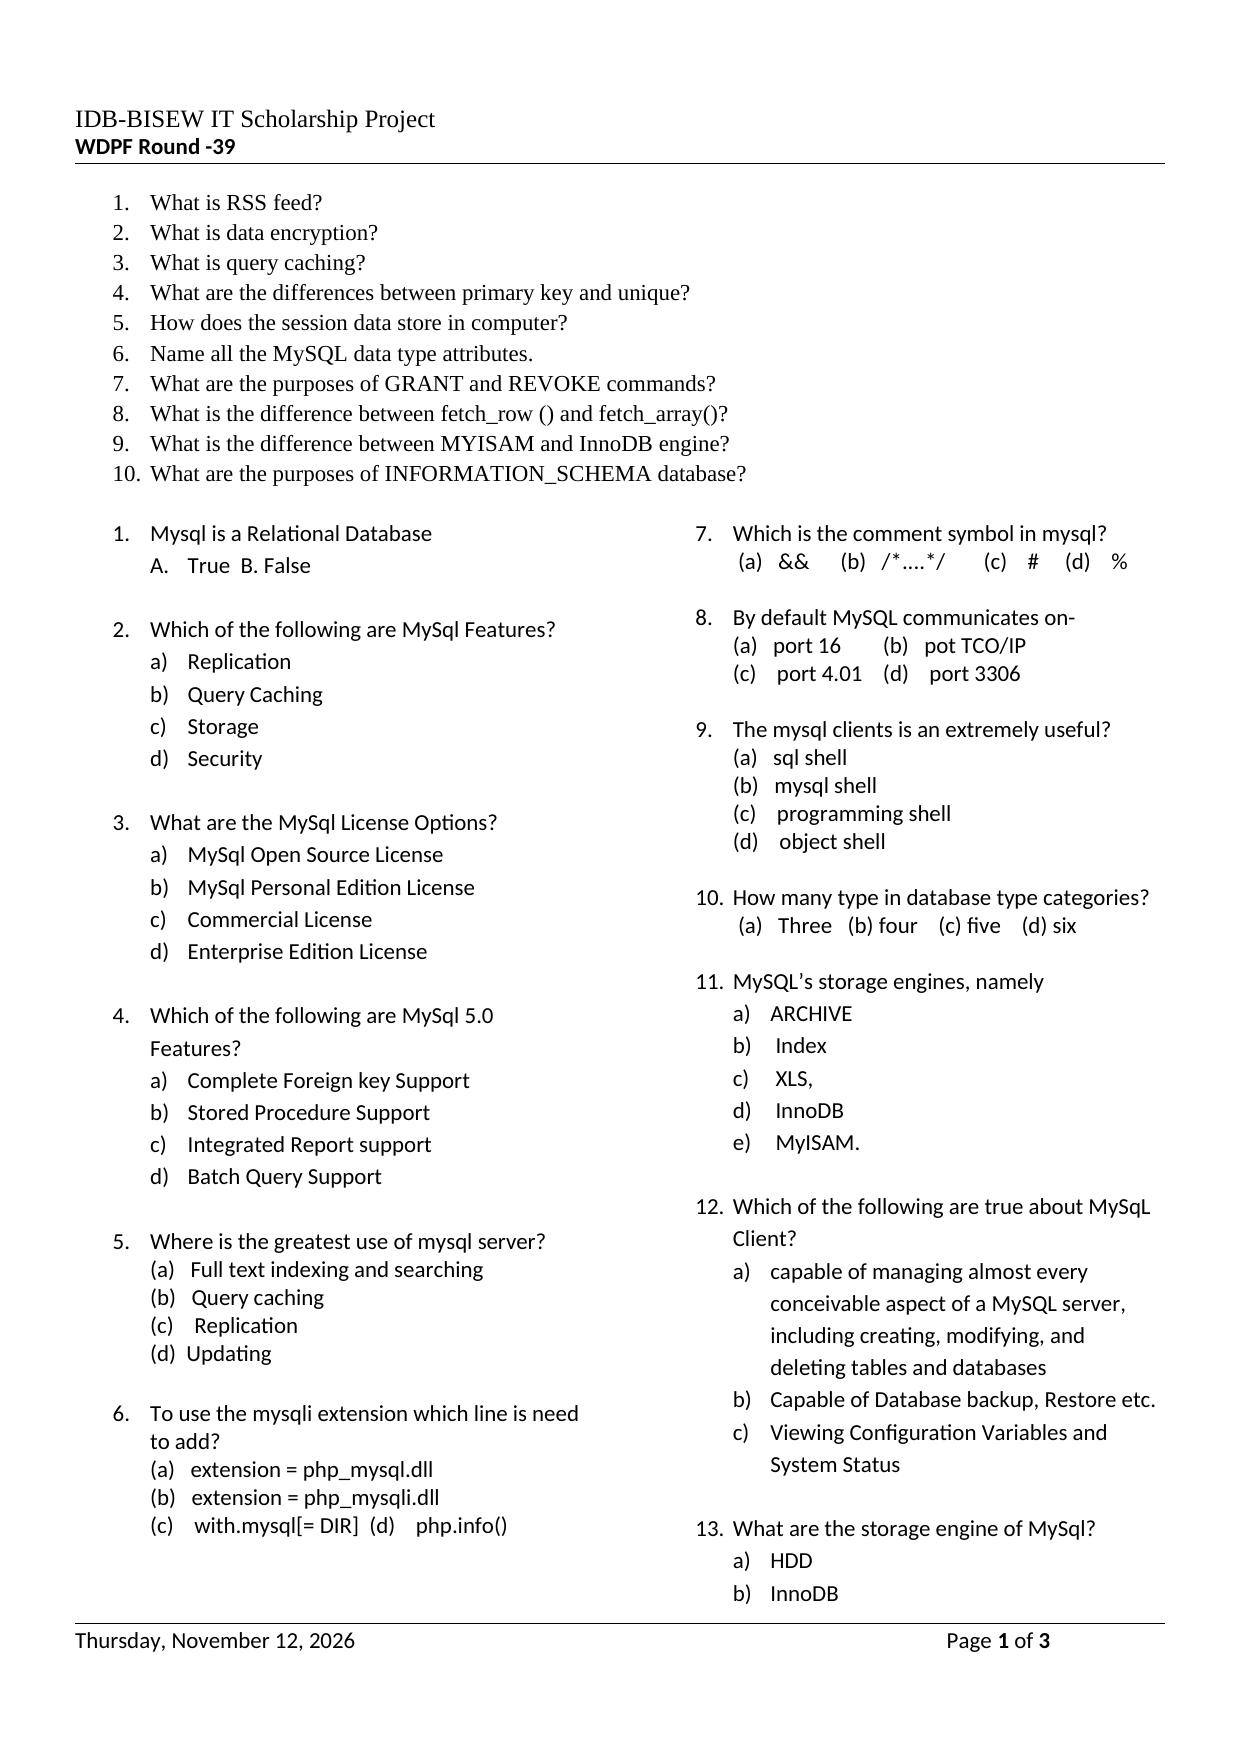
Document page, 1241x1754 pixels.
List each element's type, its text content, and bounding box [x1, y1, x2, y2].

list MySql Open Source License [150, 841, 583, 869]
list InnoDB [733, 1096, 1165, 1124]
list How does the session data store in computer? [112, 309, 1165, 336]
list Replication [150, 647, 583, 676]
list MyISAM. [733, 1128, 1165, 1156]
text (a) && (b) /*....*/ (c) # (d) % [733, 547, 1165, 575]
list Stored Procedure Support [150, 1098, 583, 1126]
list True B. False [150, 551, 583, 579]
list Mysql is a Relational Database [112, 519, 583, 547]
list (b) Query caching [150, 1283, 583, 1311]
text (a) Three (b) four (c) five (d) six [733, 911, 1165, 939]
list Name all the MySQL data type attributes. [112, 340, 1165, 366]
list What is data encryption? [112, 219, 1165, 245]
list What are the purposes of GRANT and REVOKE commands? [112, 370, 1165, 396]
list Query Caching [150, 680, 583, 708]
text (a) port 16 (b) pot TCO/IP [733, 631, 1165, 659]
list Which of the following are MySql Features? [112, 615, 583, 643]
list Viewing Configuration Variables and System Status [733, 1418, 1165, 1478]
text (b) mysql shell [733, 771, 1165, 799]
list (d) Updating [150, 1339, 583, 1367]
text WDPF Round -39 [75, 132, 1165, 163]
list How many type in database type categories? [695, 883, 1165, 911]
list Integrated Report support [150, 1130, 583, 1158]
list HDD [733, 1546, 1165, 1574]
list Index [733, 1031, 1165, 1059]
list What is the difference between fetch_row () and fetch_array()? [112, 400, 1165, 426]
list Enterprise Edition License [150, 937, 583, 965]
list MySql Personal Edition License [150, 873, 583, 901]
text (c) with.mysql[= DIR] (d) php.info() [150, 1511, 583, 1539]
list ARCHIVE [733, 999, 1165, 1027]
list Security [150, 744, 583, 772]
text (c) programming shell [733, 799, 1165, 827]
list MySQL’s storage engines, namely [695, 967, 1165, 995]
list Capable of Database backup, Restore etc. [733, 1386, 1165, 1413]
list The mysql clients is an extremely useful? [695, 715, 1165, 743]
list Commercial License [150, 905, 583, 933]
text (d) object shell [733, 827, 1165, 855]
text IDB-BISEW IT Scholarship Project [75, 104, 1165, 132]
list Which is the comment symbol in mysql? [695, 519, 1165, 547]
list capable of managing almost every conceivable aspect of a MySQL server, including creating, modifying, and deleting tables and databases [733, 1257, 1165, 1381]
list By default MySQL communicates on- [695, 603, 1165, 631]
text (a) extension = php_mysql.dll [150, 1455, 583, 1483]
list (a) Full text indexing and searching [150, 1255, 583, 1283]
list What are the MySql License Options? [112, 808, 583, 836]
text (b) extension = php_mysqli.dll [150, 1483, 583, 1511]
text (c) port 4.01 (d) port 3306 [733, 659, 1165, 687]
list What is query caching? [112, 249, 1165, 275]
list Storage [150, 712, 583, 740]
list To use the mysqli extension which line is need to add? [112, 1399, 583, 1455]
list (c) Replication [150, 1311, 583, 1339]
list What is RSS feed? [112, 189, 1165, 215]
list Which of the following are MySql 5.0 Features? [112, 1002, 583, 1062]
list What are the purposes of INFORMATION_SCHEMA database? [112, 461, 1165, 487]
text (a) sql shell [733, 743, 1165, 771]
list Where is the greatest use of mysql server? [112, 1227, 583, 1255]
list Batch Query Support [150, 1162, 583, 1191]
list What are the differences between primary key and unique? [112, 279, 1165, 306]
list Which of the following are true about MySqL Client? [695, 1192, 1165, 1253]
list Complete Foreign key Support [150, 1066, 583, 1094]
list XLS, [733, 1064, 1165, 1092]
list InnoDB [733, 1579, 1165, 1607]
list What are the storage engine of MySql? [695, 1514, 1165, 1542]
list What is the difference between MYISAM and InnoDB engine? [112, 430, 1165, 457]
